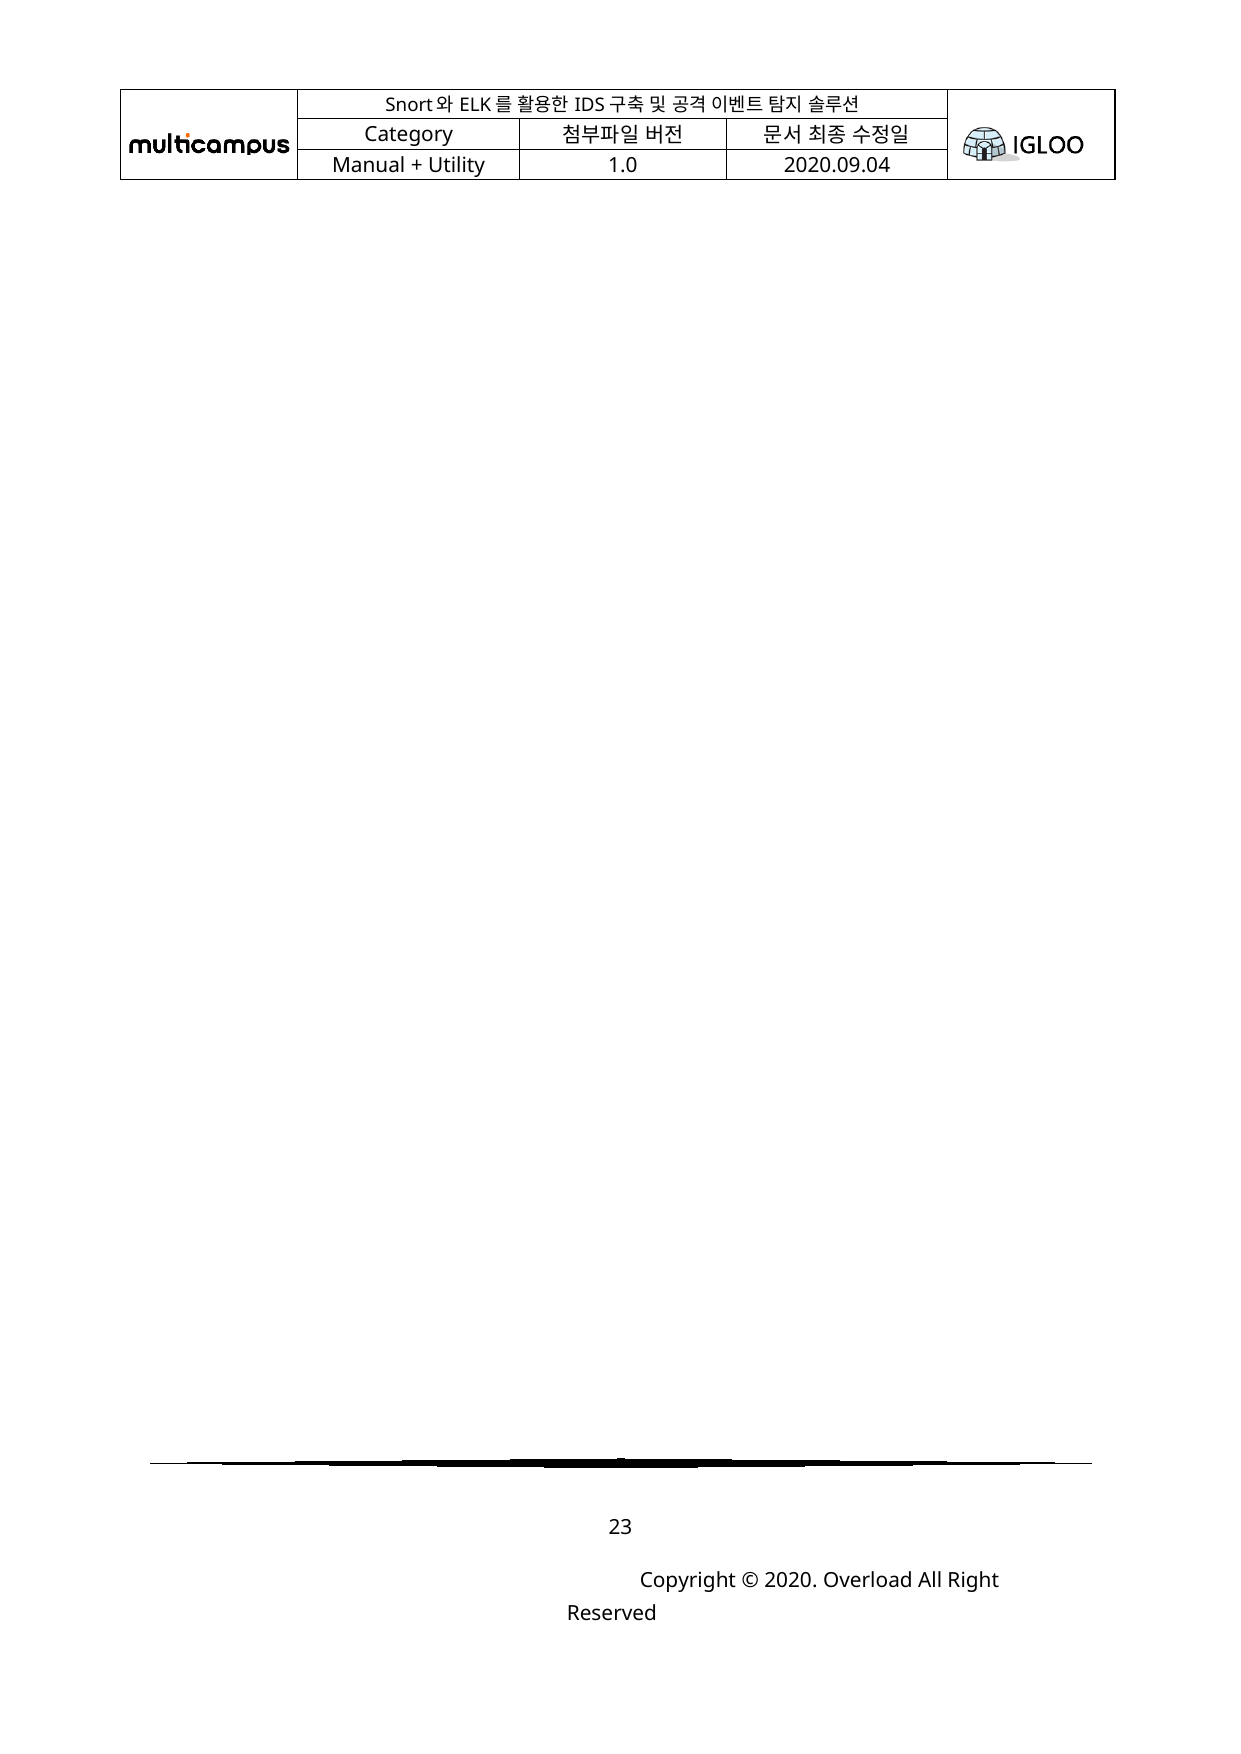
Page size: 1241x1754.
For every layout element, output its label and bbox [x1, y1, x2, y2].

picture [125, 132, 290, 154]
picture [959, 120, 1091, 168]
